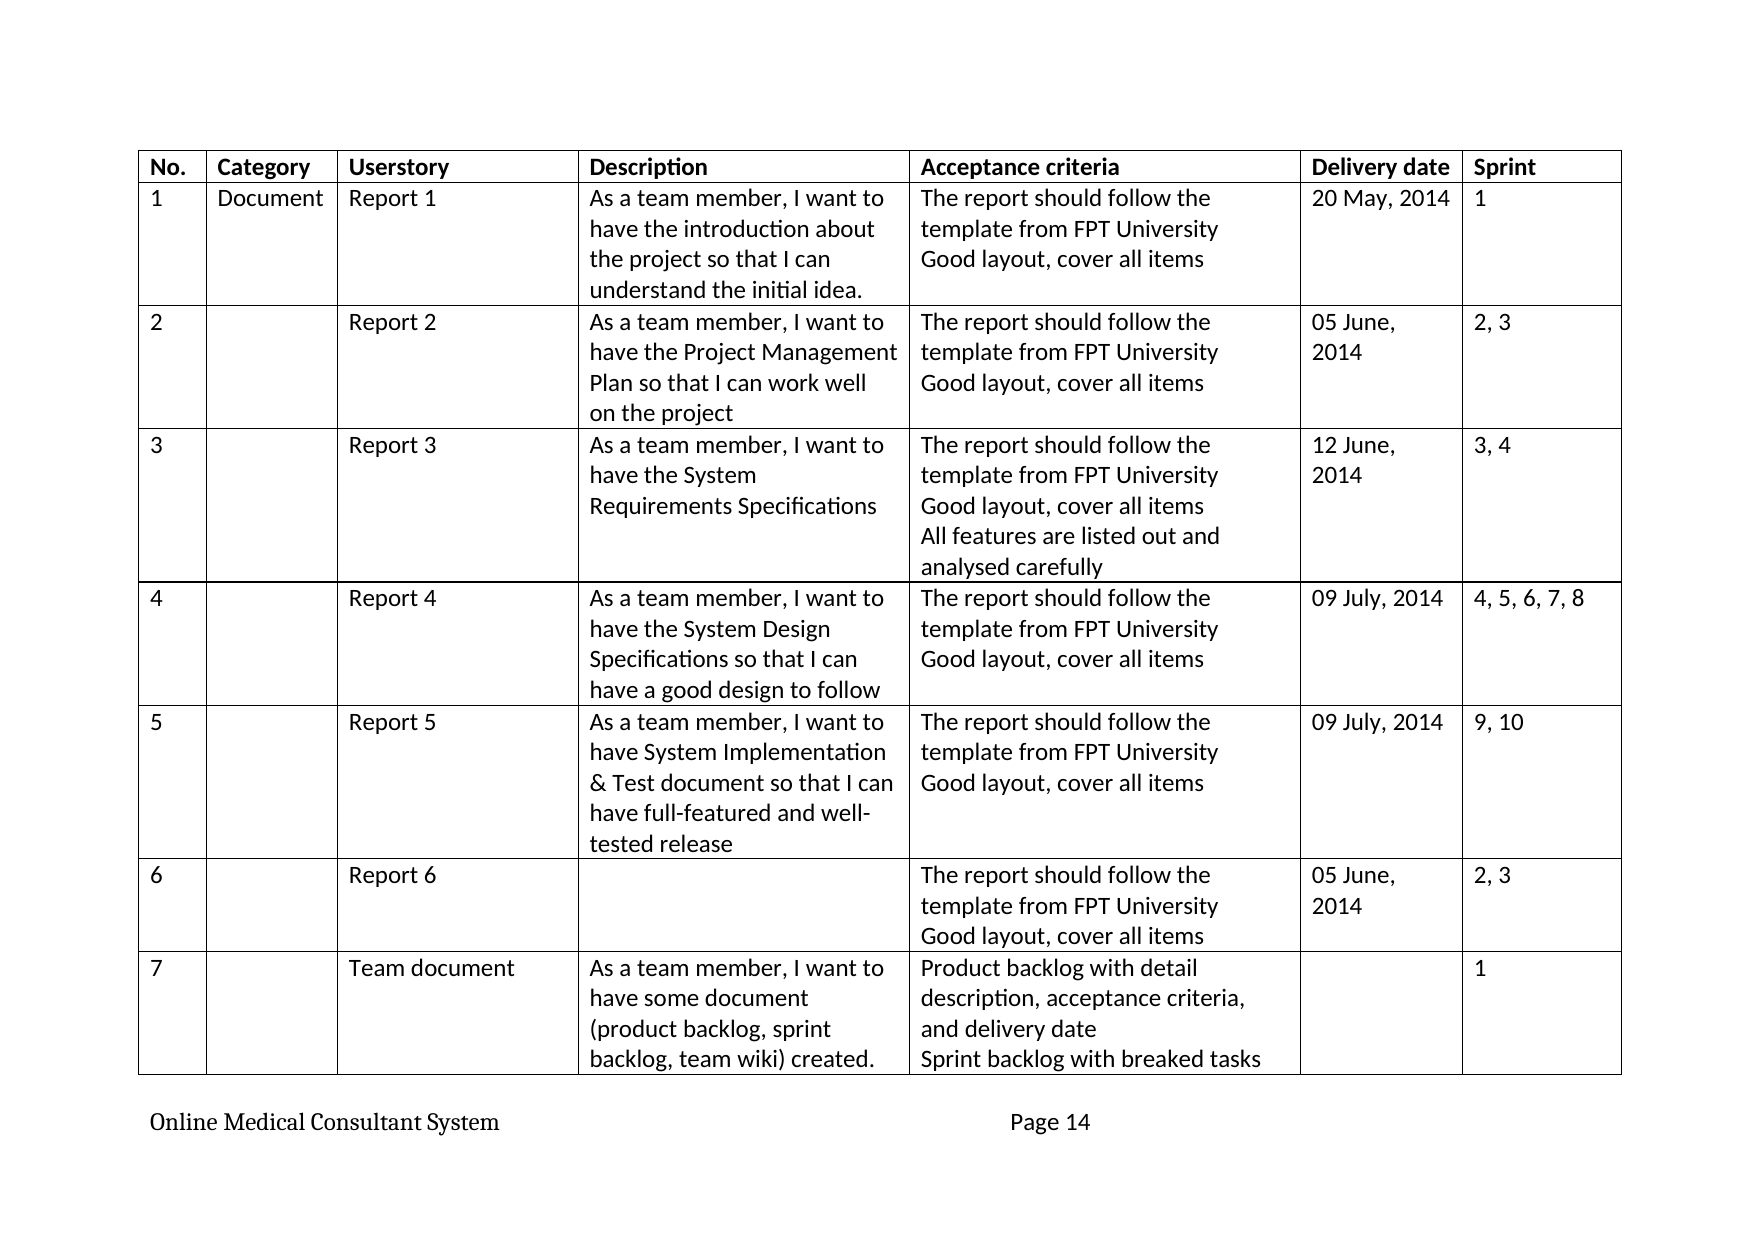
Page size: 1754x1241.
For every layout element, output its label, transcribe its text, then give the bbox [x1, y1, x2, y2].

table_cell Document [207, 183, 337, 305]
table_header Category [207, 151, 337, 182]
table_cell 1 [1463, 183, 1621, 305]
table_cell [207, 706, 337, 858]
table_cell The report should follow the template from FPT University Good layout, cover all items All features are listed out and analysed carefully [910, 429, 1300, 581]
table_cell Report 6 [338, 859, 578, 951]
table_cell [207, 429, 337, 581]
table_cell 09 July, 2014 [1301, 706, 1462, 858]
table_cell Report 1 [338, 183, 578, 305]
table_cell 4, 5, 6, 7, 8 [1463, 583, 1621, 704]
table_cell Report 4 [338, 583, 578, 704]
table_cell The report should follow the template from FPT University Good layout, cover all items [910, 183, 1300, 305]
table_cell 9, 10 [1463, 706, 1621, 858]
table_cell [1301, 952, 1462, 1074]
table_cell Product backlog with detail description, acceptance criteria, and delivery date Sprint backlog with breaked tasks with assignee [910, 952, 1300, 1074]
table_cell 5 [139, 706, 206, 858]
table_header Delivery date [1301, 151, 1462, 182]
table_header Userstory [338, 151, 578, 182]
table_cell Report 2 [338, 306, 578, 428]
table_cell 7 [139, 952, 206, 1074]
table_cell 12 June, 2014 [1301, 429, 1462, 581]
table_cell 2, 3 [1463, 306, 1621, 428]
table_cell As a team member, I want to have System Implementation & Test document so that I can have full-featured and well-tested release [579, 706, 909, 858]
table_cell 3, 4 [1463, 429, 1621, 581]
table_cell The report should follow the template from FPT University Good layout, cover all items [910, 583, 1300, 704]
table_cell Report 3 [338, 429, 578, 581]
table_header Acceptance criteria [910, 151, 1300, 182]
table_cell The report should follow the template from FPT University Good layout, cover all items [910, 706, 1300, 858]
table_cell 09 July, 2014 [1301, 583, 1462, 704]
table_cell Team document [338, 952, 578, 1074]
table_cell [207, 952, 337, 1074]
table_cell As a team member, I want to have the System Requirements Specifications [579, 429, 909, 581]
table_cell The report should follow the template from FPT University Good layout, cover all items [910, 306, 1300, 428]
table_cell 1 [1463, 952, 1621, 1074]
table_header Description [579, 151, 909, 182]
table_cell As a team member, I want to have the introduction about the project so that I can understand the initial idea. [579, 183, 909, 305]
table_cell 6 [139, 859, 206, 951]
table_cell As a team member, I want to have the System Design Specifications so that I can have a good design to follow [579, 583, 909, 704]
table_cell 05 June, 2014 [1301, 859, 1462, 951]
table_cell [207, 859, 337, 951]
table_cell As a team member, I want to have some document (product backlog, sprint backlog, team wiki) created. So I can work well on OMCS [579, 952, 909, 1074]
table_cell [579, 859, 909, 951]
table_header Sprint [1463, 151, 1621, 182]
table_cell 20 May, 2014 [1301, 183, 1462, 305]
table_cell 05 June, 2014 [1301, 306, 1462, 428]
table_cell 2 [139, 306, 206, 428]
table_cell 4 [139, 583, 206, 704]
table_cell 3 [139, 429, 206, 581]
table_cell Report 5 [338, 706, 578, 858]
table_header No. [139, 151, 206, 182]
table_cell As a team member, I want to have the Project Management Plan so that I can work well on the project [579, 306, 909, 428]
table_cell The report should follow the template from FPT University Good layout, cover all items [910, 859, 1300, 951]
table_cell [207, 306, 337, 428]
table_cell 1 [139, 183, 206, 305]
table_cell 2, 3 [1463, 859, 1621, 951]
table_cell [207, 583, 337, 704]
